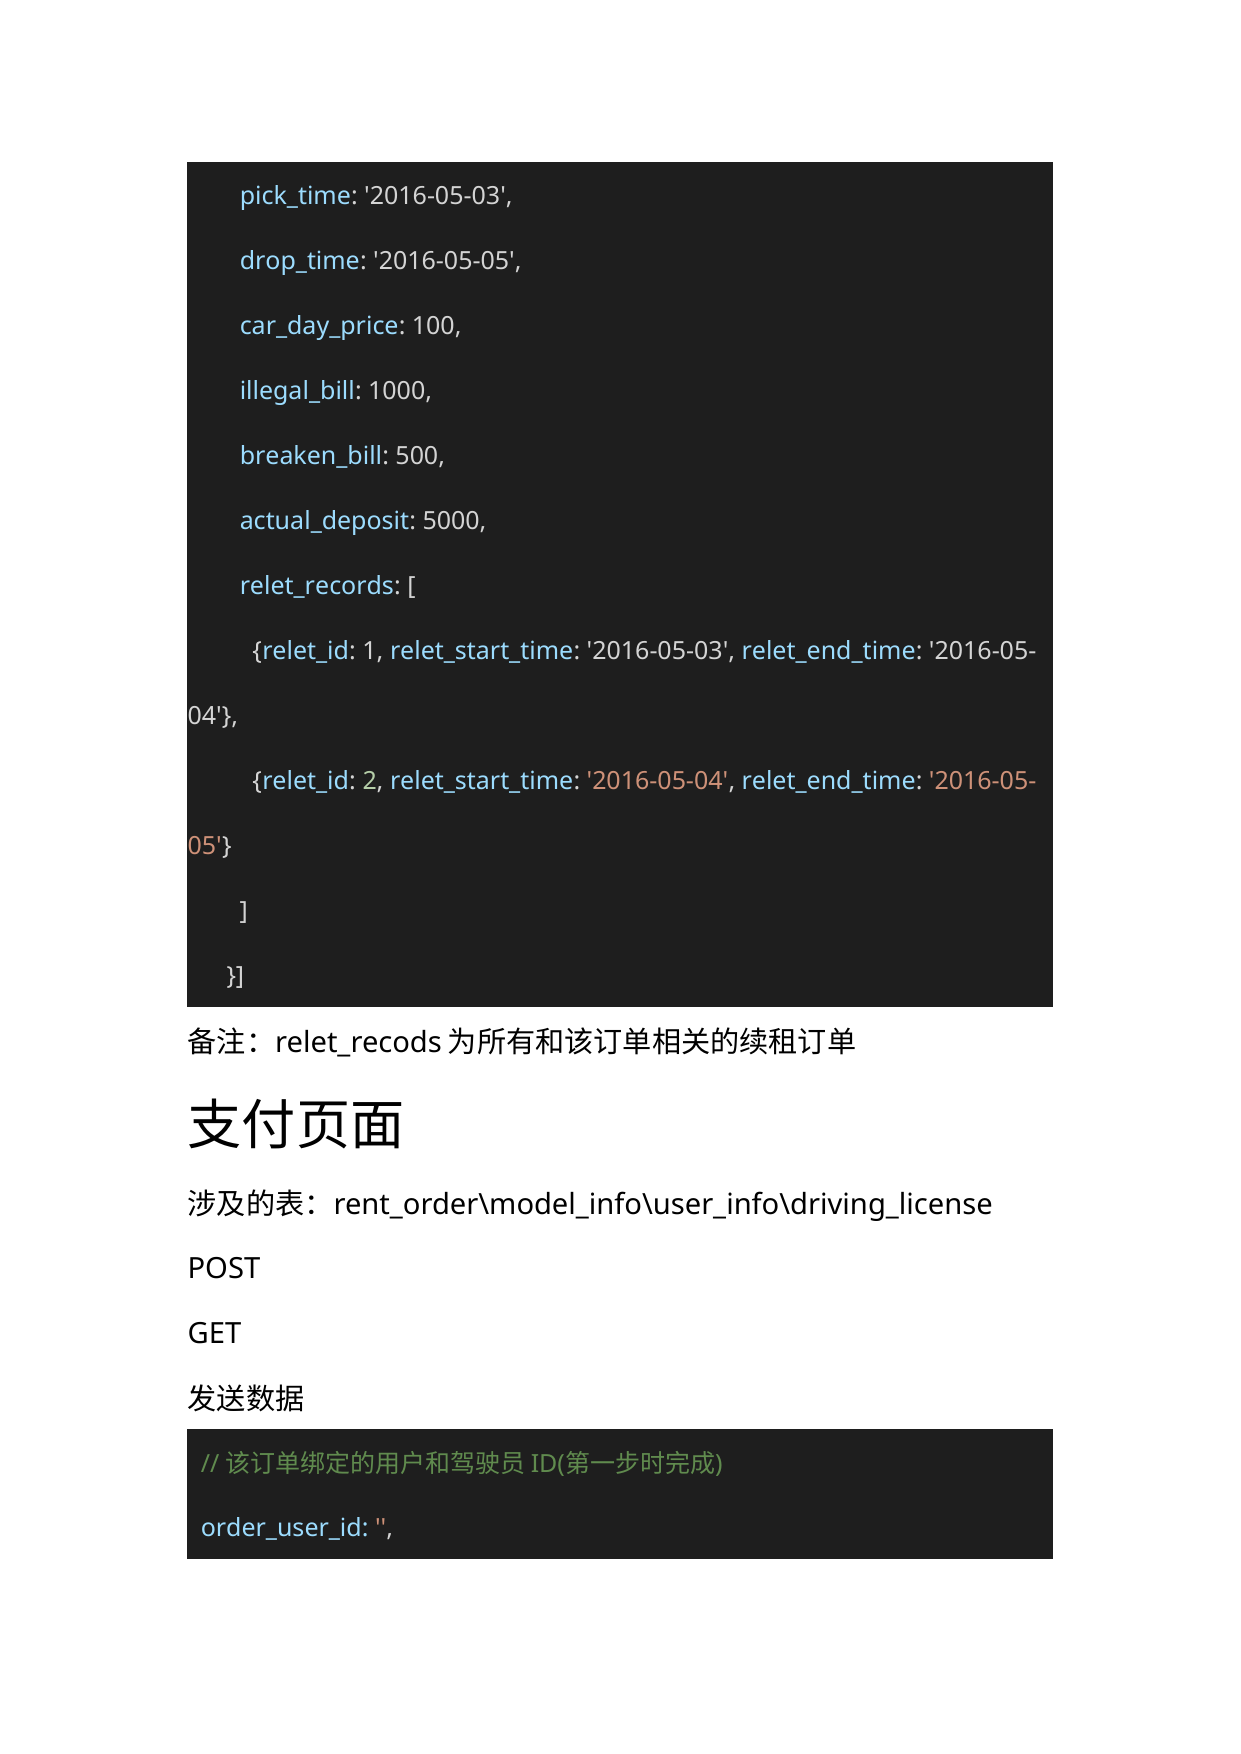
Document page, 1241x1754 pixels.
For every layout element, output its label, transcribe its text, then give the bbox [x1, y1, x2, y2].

text }] [187, 942, 1053, 1007]
text GET [187, 1299, 1053, 1364]
text // 该订单绑定的用户和驾驶员ID(第一步时完成) [187, 1429, 1053, 1494]
text 支付页面 [187, 1072, 1053, 1169]
text actual_deposit: 5000, [187, 487, 1053, 552]
text 涉及的表：rent_order\model_info\user_info\driving_license [187, 1169, 1053, 1234]
text pick_time: '2016-05-03', [187, 162, 1053, 227]
text {relet_id: 2, relet_start_time: '2016-05-04', relet_end_time: '2016-05-05'} [187, 747, 1053, 877]
text POST [187, 1234, 1053, 1299]
text car_day_price: 100, [187, 292, 1053, 357]
text drop_time: '2016-05-05', [187, 227, 1053, 292]
text {relet_id: 1, relet_start_time: '2016-05-03', relet_end_time: '2016-05-04'}, [187, 617, 1053, 747]
text breaken_bill: 500, [187, 422, 1053, 487]
text relet_records: [ [187, 552, 1053, 617]
text illegal_bill: 1000, [187, 357, 1053, 422]
text ] [187, 877, 1053, 942]
text 备注：relet_recods为所有和该订单相关的续租订单 [187, 1007, 1053, 1072]
text order_user_id: '', [187, 1494, 1053, 1559]
text 发送数据 [187, 1364, 1053, 1429]
